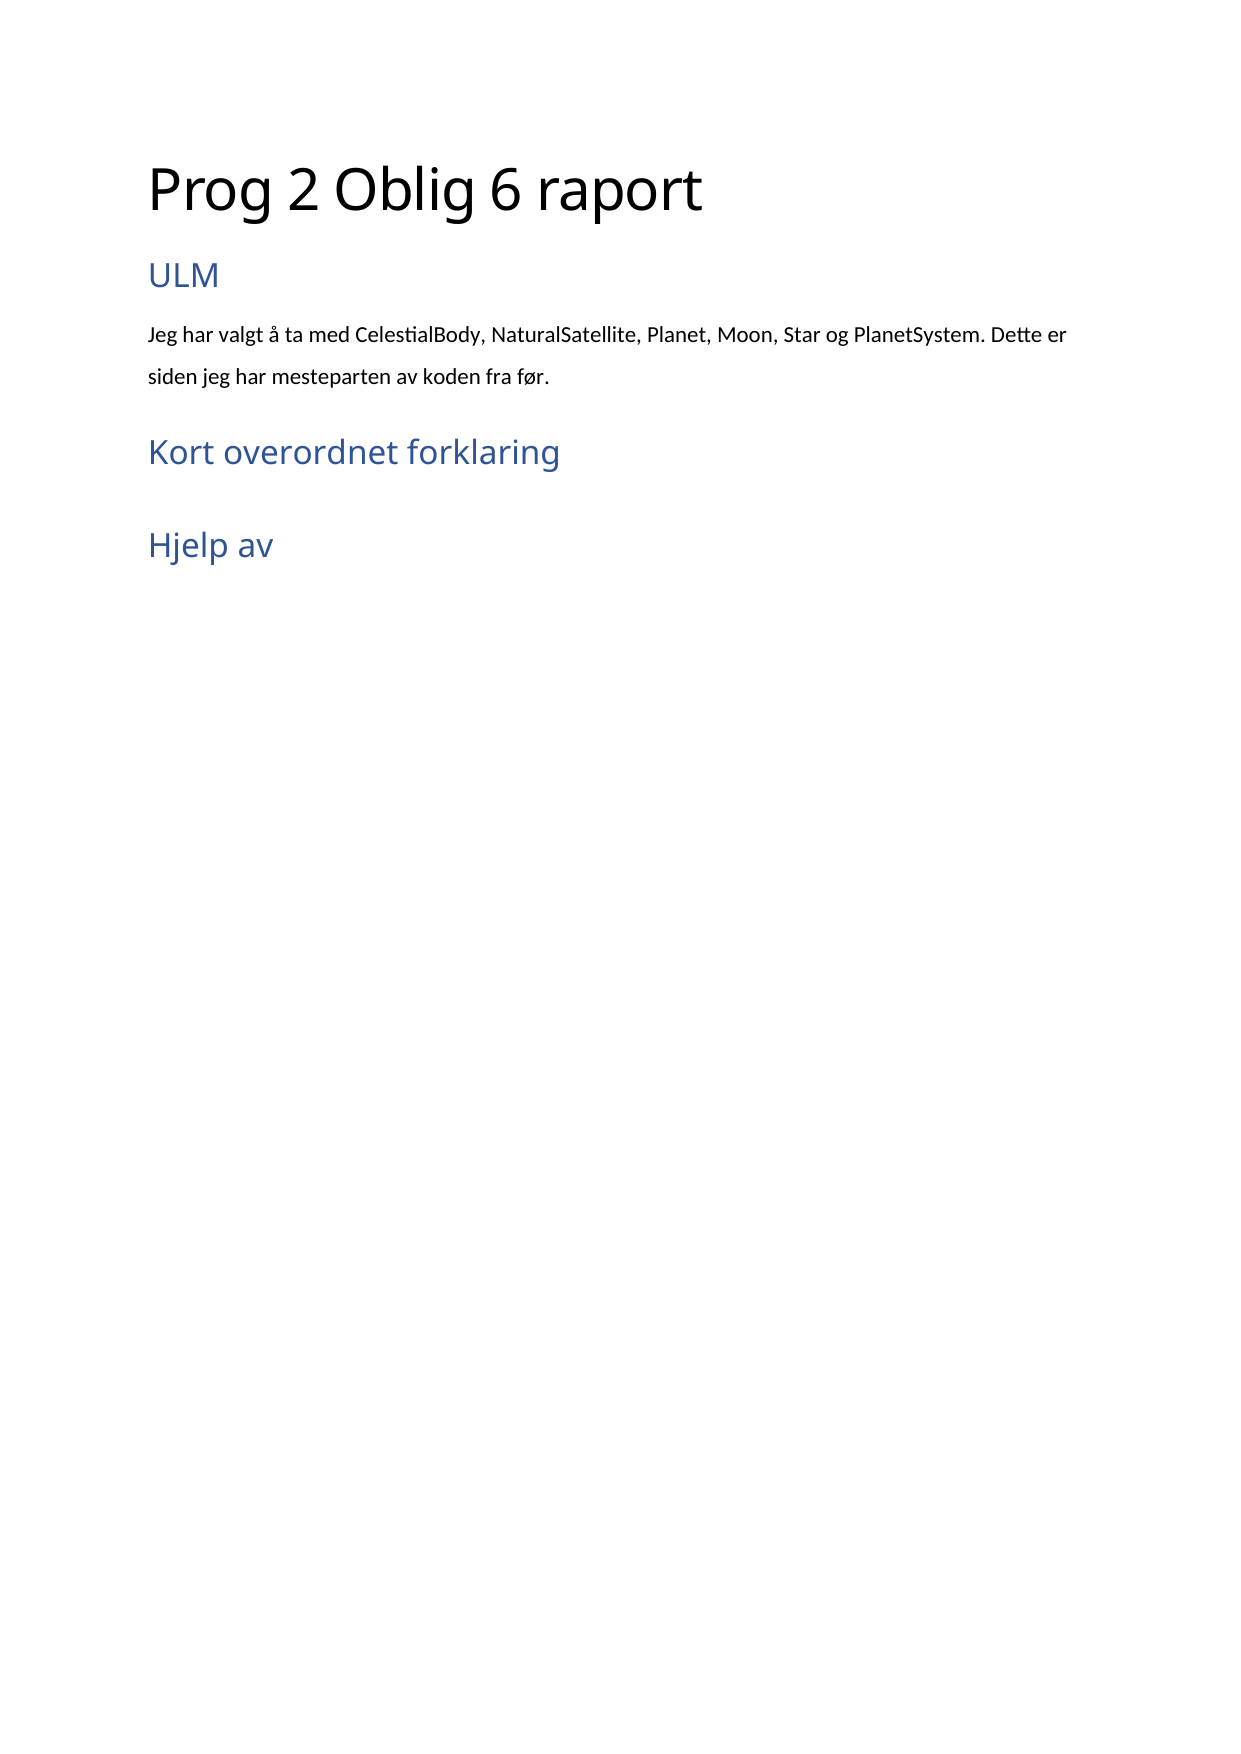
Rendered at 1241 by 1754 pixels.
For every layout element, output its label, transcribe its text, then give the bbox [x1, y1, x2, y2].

text Jeg har valgt å ta med CelestialBody, NaturalSatellite, Planet, Moon, Star og PlanetSystem. Dette er siden jeg har mesteparten av koden fra før. [148, 320, 1093, 390]
subtitle Hjelp av [148, 522, 1093, 568]
title Prog 2 Oblig 6 raport [148, 148, 1093, 227]
subtitle Kort overordnet forklaring [148, 429, 1093, 474]
subtitle ULM [148, 252, 1093, 297]
